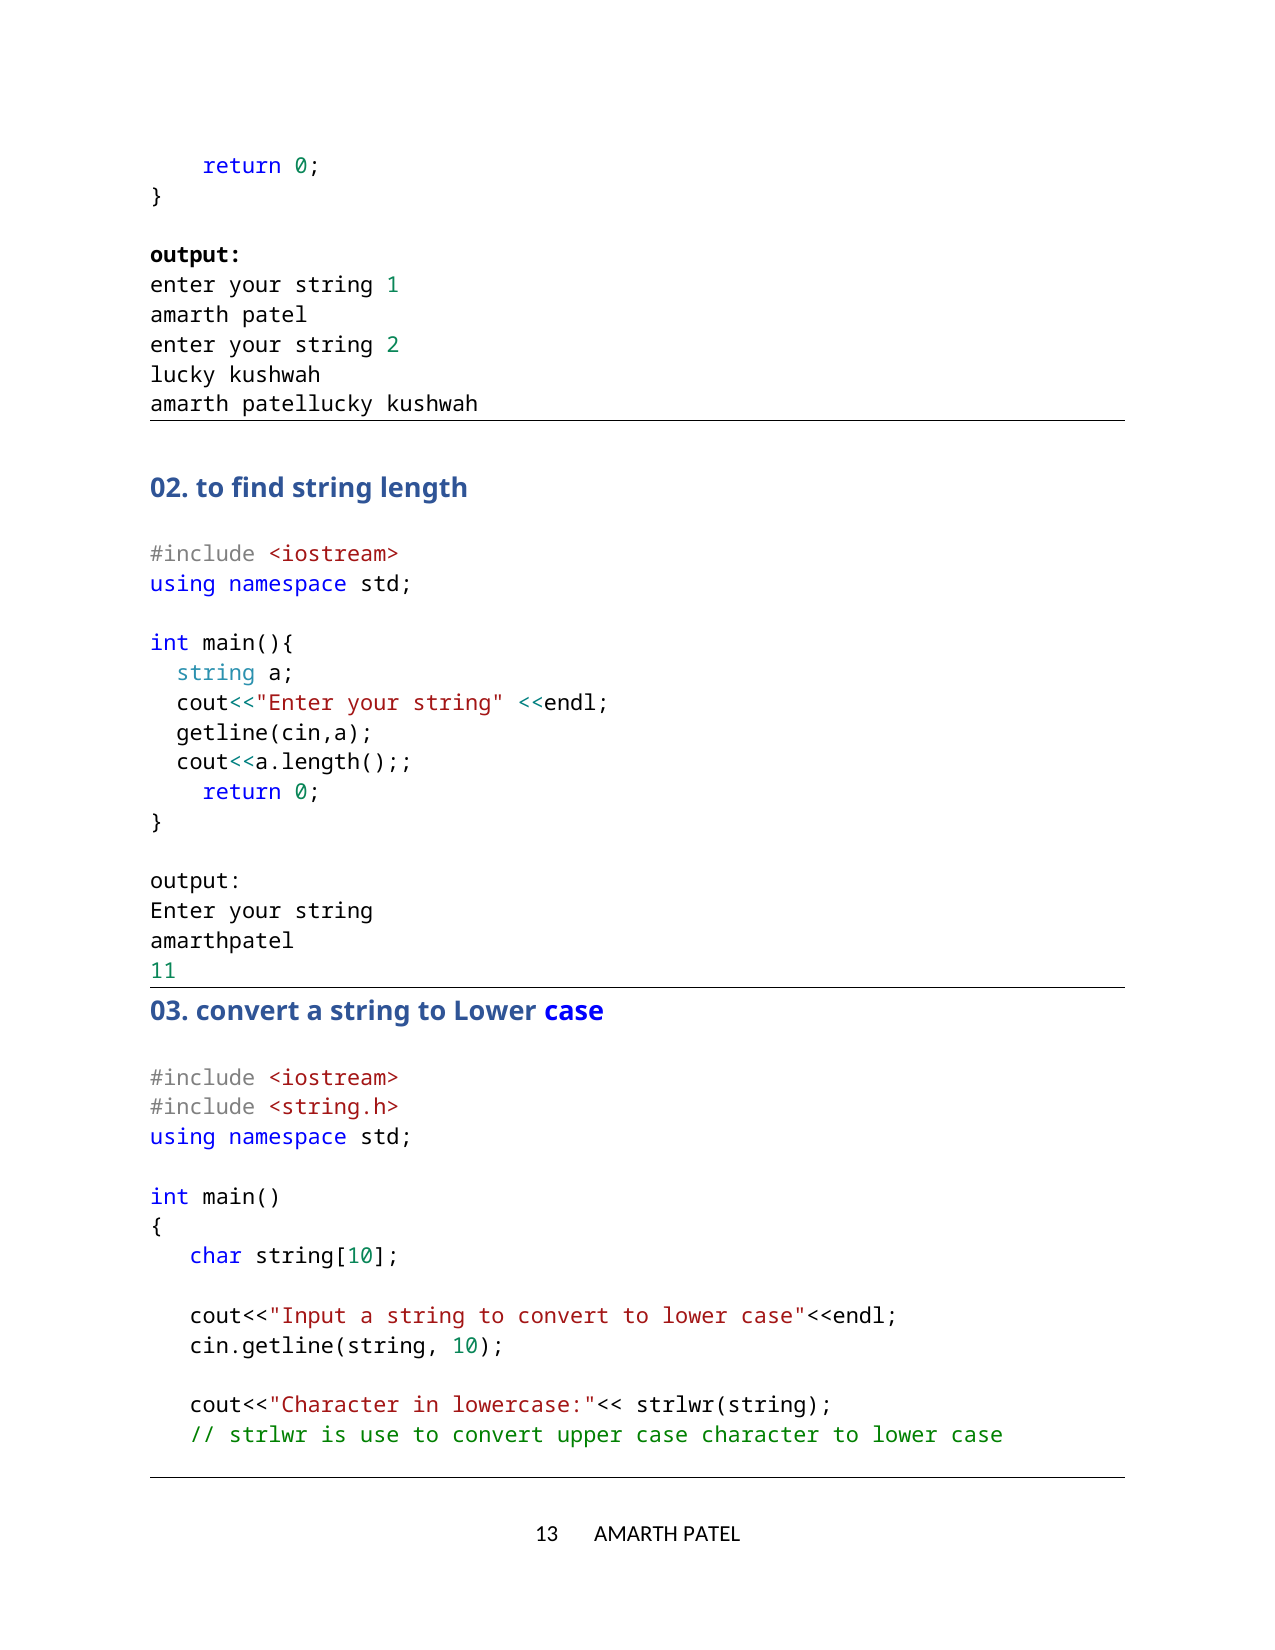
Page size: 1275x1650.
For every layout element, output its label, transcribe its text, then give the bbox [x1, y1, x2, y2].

text cout<<"Input a string to convert to lower case"<<endl; [150, 1300, 1125, 1329]
text using namespace std; [150, 567, 1125, 597]
text // strlwr is use to convert upper case character to lower case [150, 1419, 1125, 1449]
text { [150, 1210, 1125, 1240]
text enter your string 1 [150, 269, 1125, 299]
text #include <iostream> [150, 1061, 1125, 1091]
text enter your string 2 [150, 329, 1125, 358]
text amarth patel [150, 299, 1125, 329]
text } [150, 180, 1125, 209]
text char string[10]; [150, 1240, 1125, 1270]
subtitle 02. to find string length [150, 468, 1125, 505]
text #include <string.h> [150, 1091, 1125, 1121]
text lucky kushwah [150, 358, 1125, 388]
text output: [150, 865, 1125, 895]
text cout<<"Character in lowercase:"<< strlwr(string); [150, 1389, 1125, 1419]
text int main() [150, 1181, 1125, 1210]
text getline(cin,a); [150, 716, 1125, 746]
text amarthpatel [150, 925, 1125, 955]
text return 0; [150, 776, 1125, 806]
text #include <iostream> [150, 538, 1125, 567]
text } [150, 806, 1125, 836]
subtitle 03. convert a string to Lower case [150, 992, 1125, 1029]
text output: [150, 239, 1125, 269]
text amarth patellucky kushwah [150, 388, 1125, 420]
text cout<<a.length();; [150, 746, 1125, 776]
text cin.getline(string, 10); [150, 1329, 1125, 1359]
text int main(){ [150, 627, 1125, 657]
text 11 [150, 955, 1125, 987]
text string a; [150, 657, 1125, 687]
text using namespace std; [150, 1121, 1125, 1151]
text return 0; [150, 150, 1125, 180]
text Enter your string [150, 895, 1125, 925]
text cout<<"Enter your string" <<endl; [150, 687, 1125, 716]
